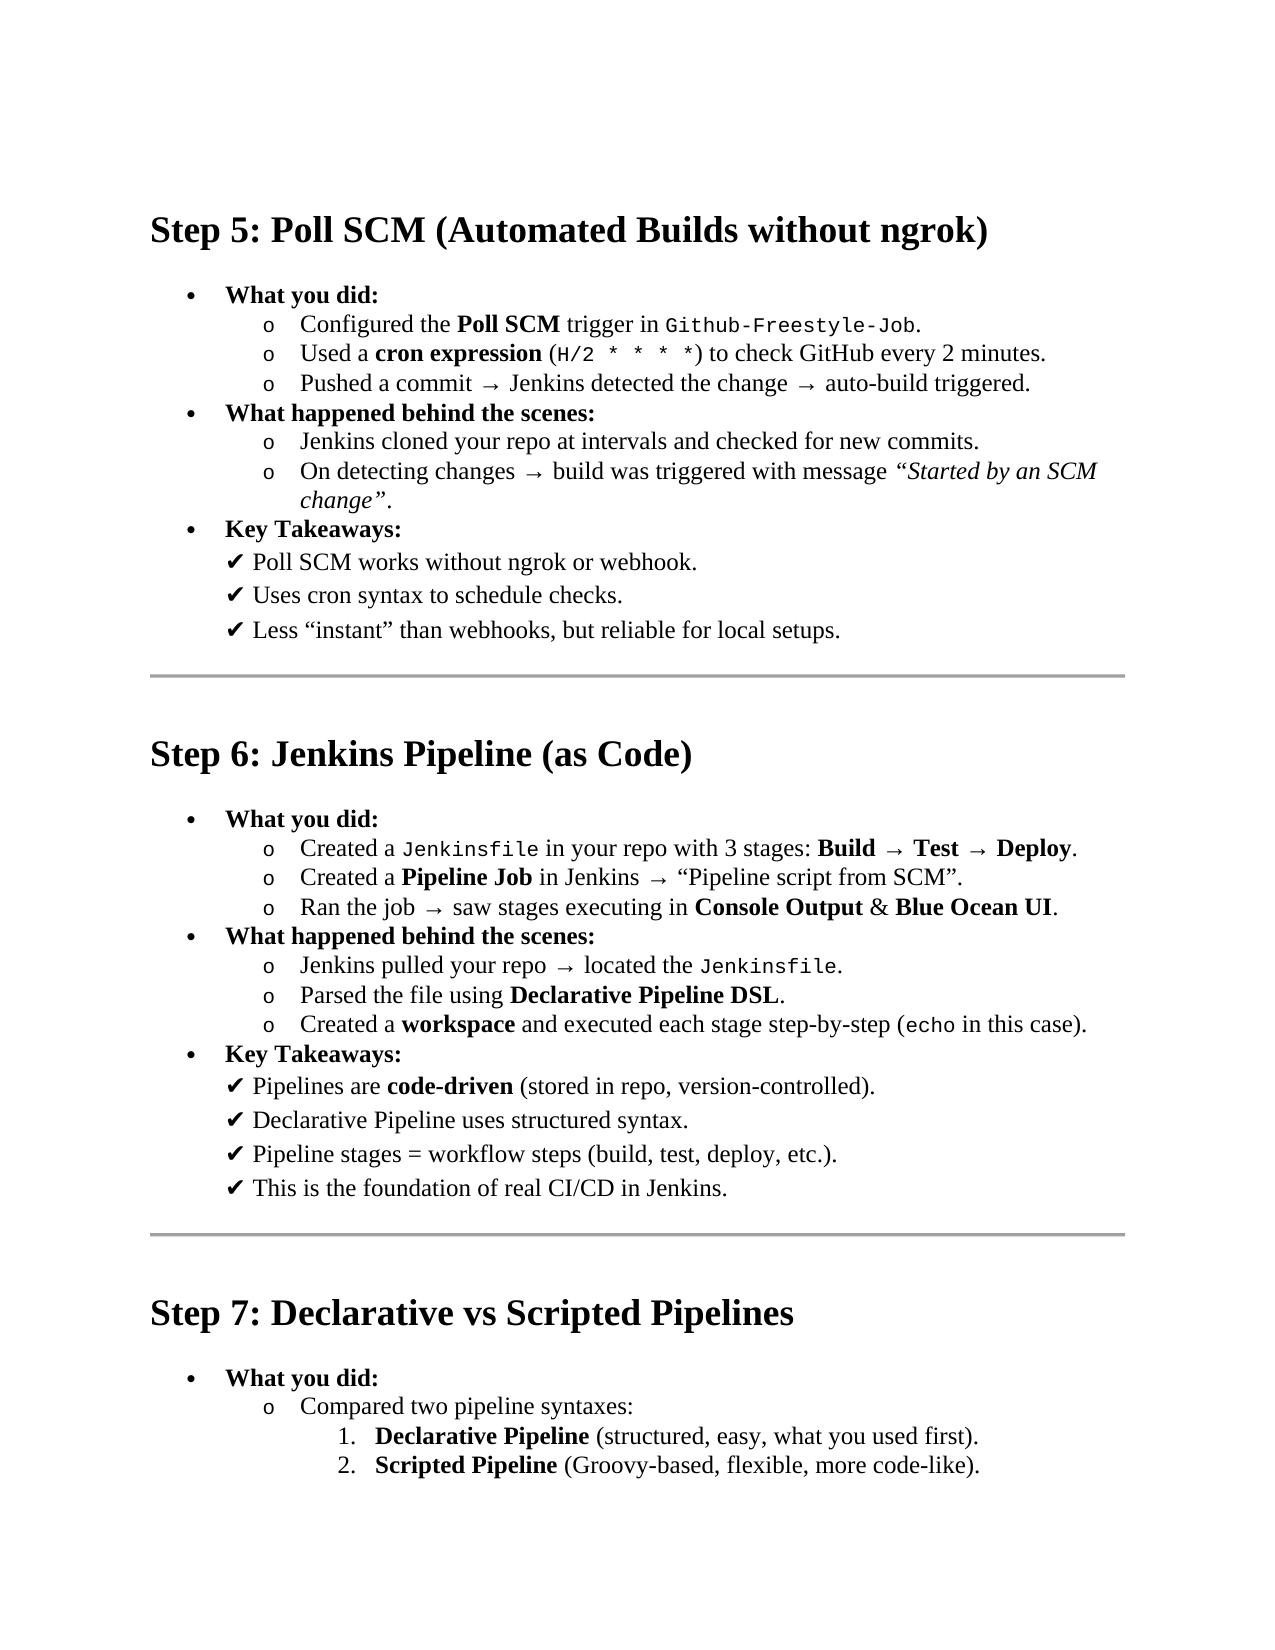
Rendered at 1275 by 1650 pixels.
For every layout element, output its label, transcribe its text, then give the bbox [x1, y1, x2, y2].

text Step 5: Poll SCM (Automated Builds without ngrok) [150, 208, 1125, 251]
list Jenkins cloned your repo at intervals and checked for new commits. [262, 426, 1125, 456]
text Step 7: Declarative vs Scripted Pipelines [150, 1290, 1125, 1333]
list On detecting changes → build was triggered with message “Started by an SCM change”. [262, 456, 1125, 514]
list Scripted Pipeline (Groovy-based, flexible, more code-like). [337, 1450, 1125, 1478]
list Key Takeaways: ✔️ Poll SCM works without ngrok or webhook. ✔️ Uses cron syntax to schedule checks. ✔️ Less “instant” than webhooks, but reliable for local setups. [187, 514, 1125, 645]
list What happened behind the scenes: [187, 398, 1125, 426]
list What you did: [187, 804, 1125, 833]
list Ran the job → saw stages executing in Console Output & Blue Ocean UI. [262, 892, 1125, 921]
text Step 6: Jenkins Pipeline (as Code) [150, 732, 1125, 775]
list Jenkins pulled your repo → located the Jenkinsfile. [262, 950, 1125, 980]
list What you did: [187, 280, 1125, 309]
list Created a Jenkinsfile in your repo with 3 stages: Build → Test → Deploy. [262, 833, 1125, 862]
list What you did: [187, 1363, 1125, 1391]
list Key Takeaways: ✔️ Pipelines are code-driven (stored in repo, version-controlled). ✔️ Declarative Pipeline uses structured syntax. ✔️ Pipeline stages = workflow steps (build, test, deploy, etc.). ✔️ This is the foundation of real CI/CD in Jenkins. [187, 1039, 1125, 1204]
list Pushed a commit → Jenkins detected the change → auto-build triggered. [262, 368, 1125, 398]
list What happened behind the scenes: [187, 921, 1125, 950]
list Used a cron expression (H/2 * * * *) to check GitHub every 2 minutes. [262, 338, 1125, 368]
list Created a Pipeline Job in Jenkins → “Pipeline script from SCM”. [262, 862, 1125, 892]
list Configured the Poll SCM trigger in Github-Freestyle-Job. [262, 309, 1125, 338]
list Declarative Pipeline (structured, easy, what you used first). [337, 1421, 1125, 1450]
list Compared two pipeline syntaxes: [262, 1391, 1125, 1421]
list Created a workspace and executed each stage step-by-step (echo in this case). [262, 1009, 1125, 1039]
list Parsed the file using Declarative Pipeline DSL. [262, 980, 1125, 1009]
